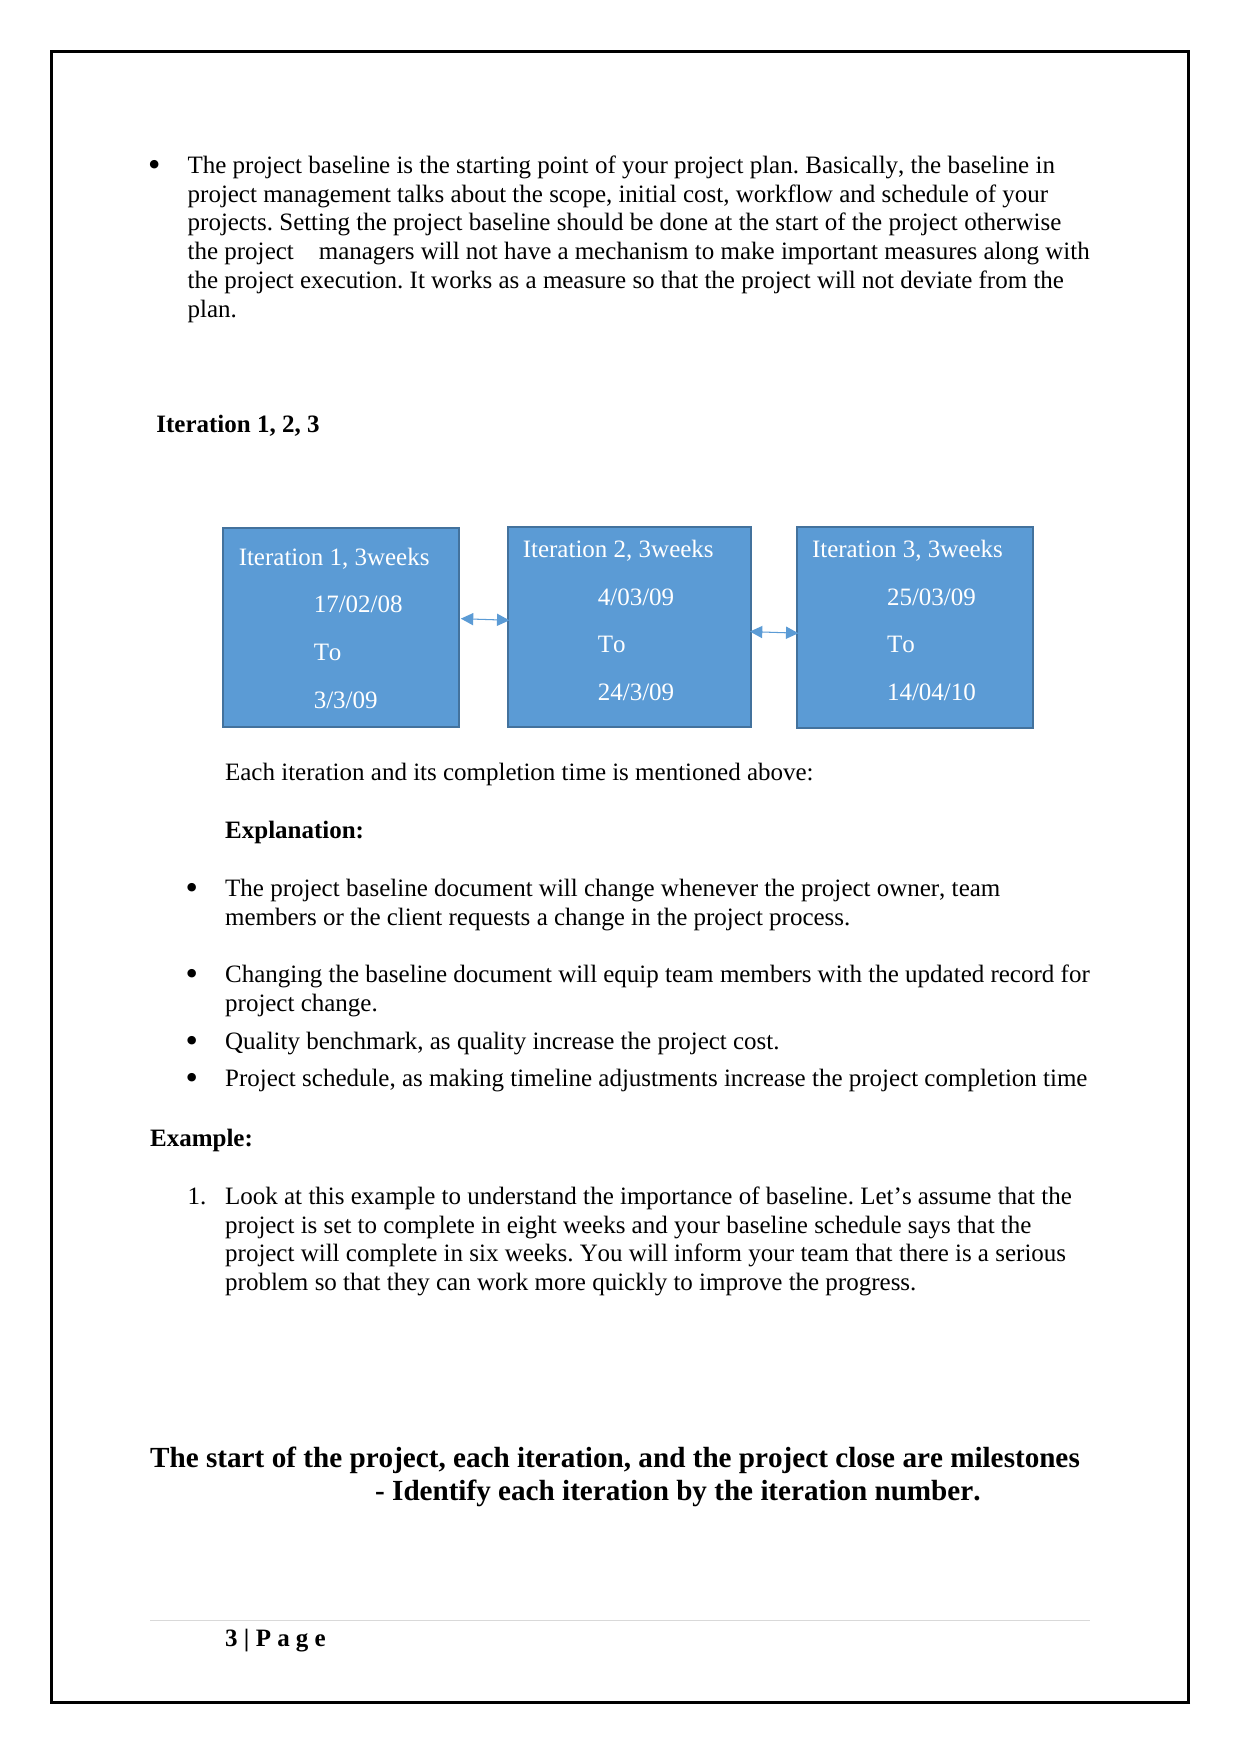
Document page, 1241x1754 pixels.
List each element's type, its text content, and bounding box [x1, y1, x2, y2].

list The project baseline document will change whenever the project owner, team members or the client requests a change in the project process. [187, 873, 1090, 930]
text Example: [150, 1123, 1090, 1152]
list Quality benchmark, as quality increase the project cost. [187, 1017, 1090, 1054]
list Changing the baseline document will equip team members with the updated record for project change. [187, 959, 1090, 1017]
list Look at this example to understand the importance of baseline. Let’s assume that the project is set to complete in eight weeks and your baseline schedule says that the project will complete in six weeks. You will inform your team that there is a serious problem so that they can work more quickly to improve the progress. [187, 1181, 1090, 1296]
text The start of the project, each iteration, and the project close are milestones - Identify each iteration by the iteration number. [150, 1440, 1090, 1507]
text Iteration 1, 2, 3 [150, 409, 1090, 438]
list The project baseline is the starting point of your project plan. Basically, the baseline in project management talks about the scope, initial cost, workflow and schedule of your projects. Setting the project baseline should be done at the start of the project otherwise the project managers will not have a mechanism to make important measures along with the project execution. It works as a measure so that the project will not deviate from the plan. [150, 150, 1090, 322]
list Explanation: [225, 815, 1090, 844]
list Each iteration and its completion time is mentioned above: [225, 757, 1090, 786]
list Project schedule, as making timeline adjustments increase the project completion time [187, 1054, 1090, 1092]
